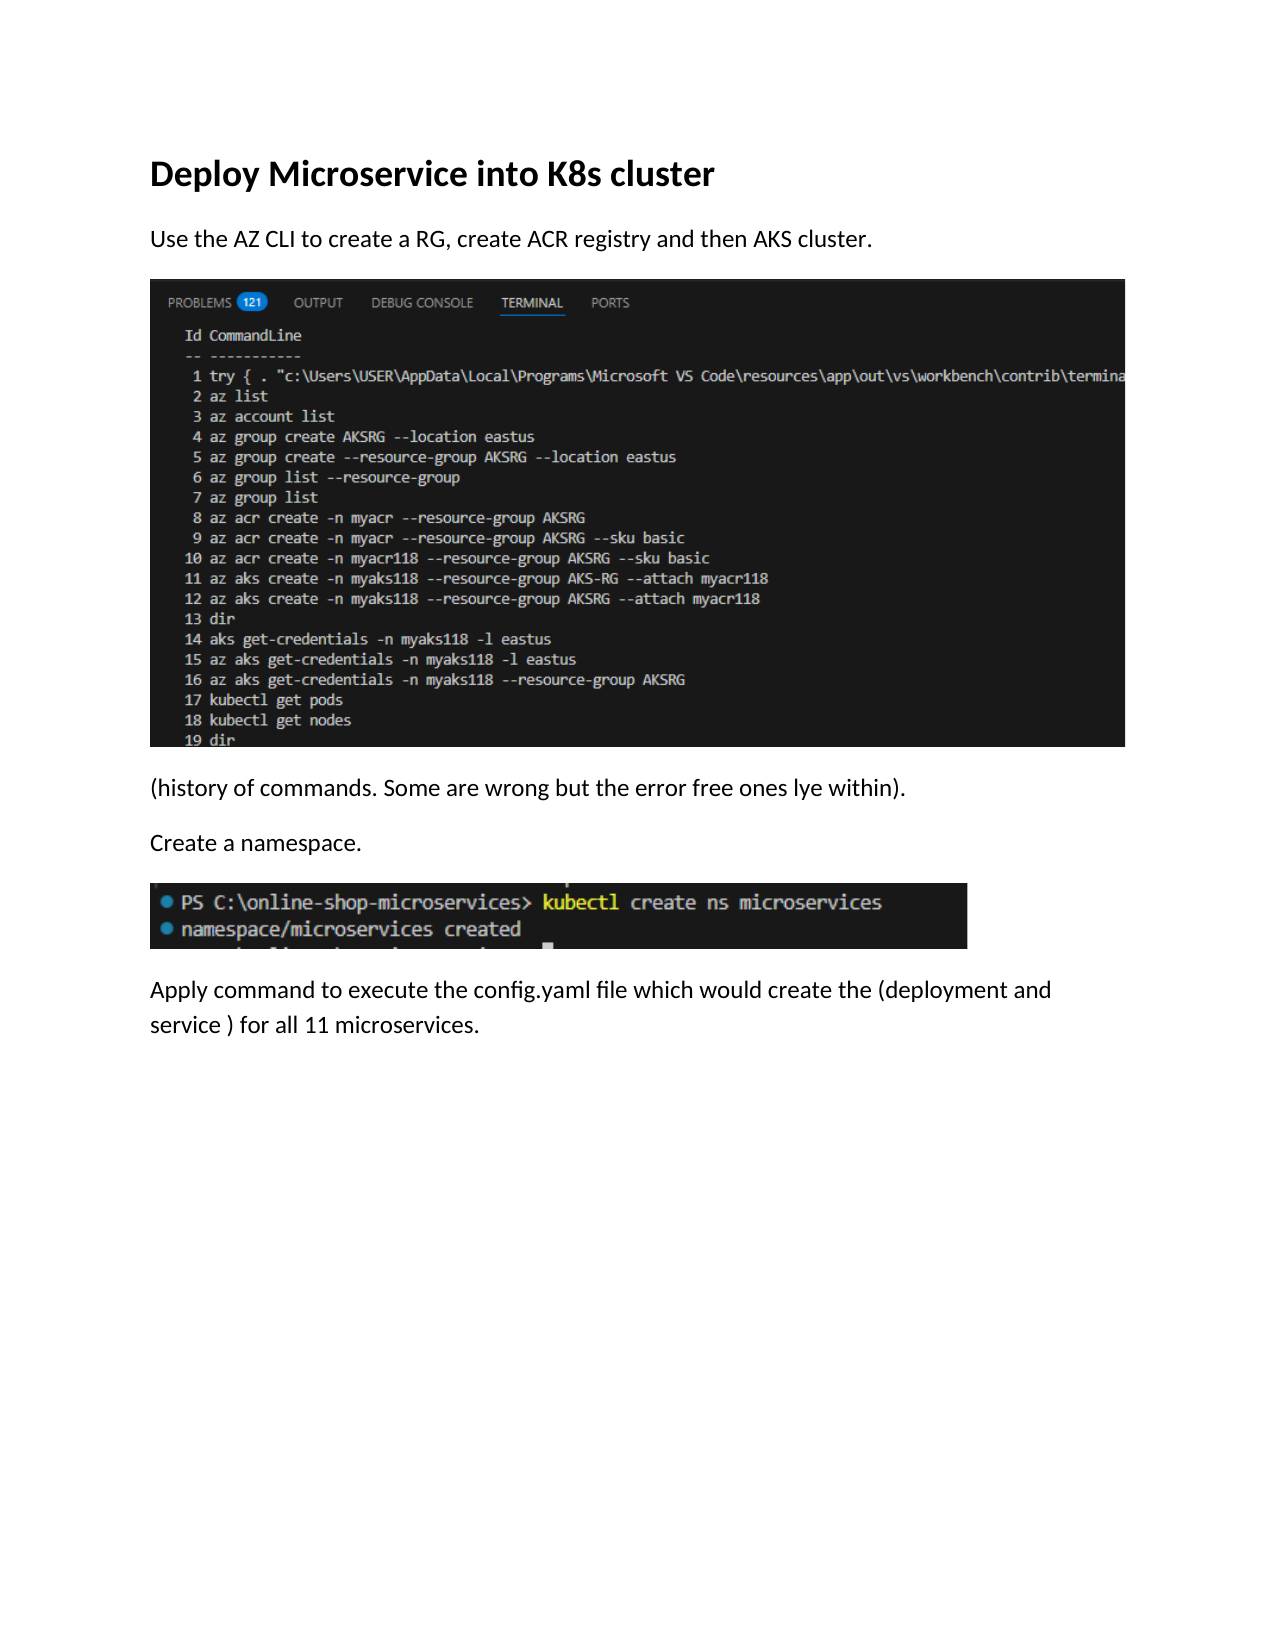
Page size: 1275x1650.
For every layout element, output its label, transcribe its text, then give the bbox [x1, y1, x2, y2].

text (history of commands. Some are wrong but the error free ones lye within). [150, 772, 1125, 802]
text Apply command to execute the config.yaml file which would create the (deployment and service ) for all 11 microservices. [150, 974, 1125, 1039]
text Create a namespace. [150, 827, 1125, 858]
text Use the AZ CLI to create a RG, create ACR registry and then AKS cluster. [150, 223, 1125, 254]
text Deploy Microservice into K8s cluster [150, 150, 1125, 196]
